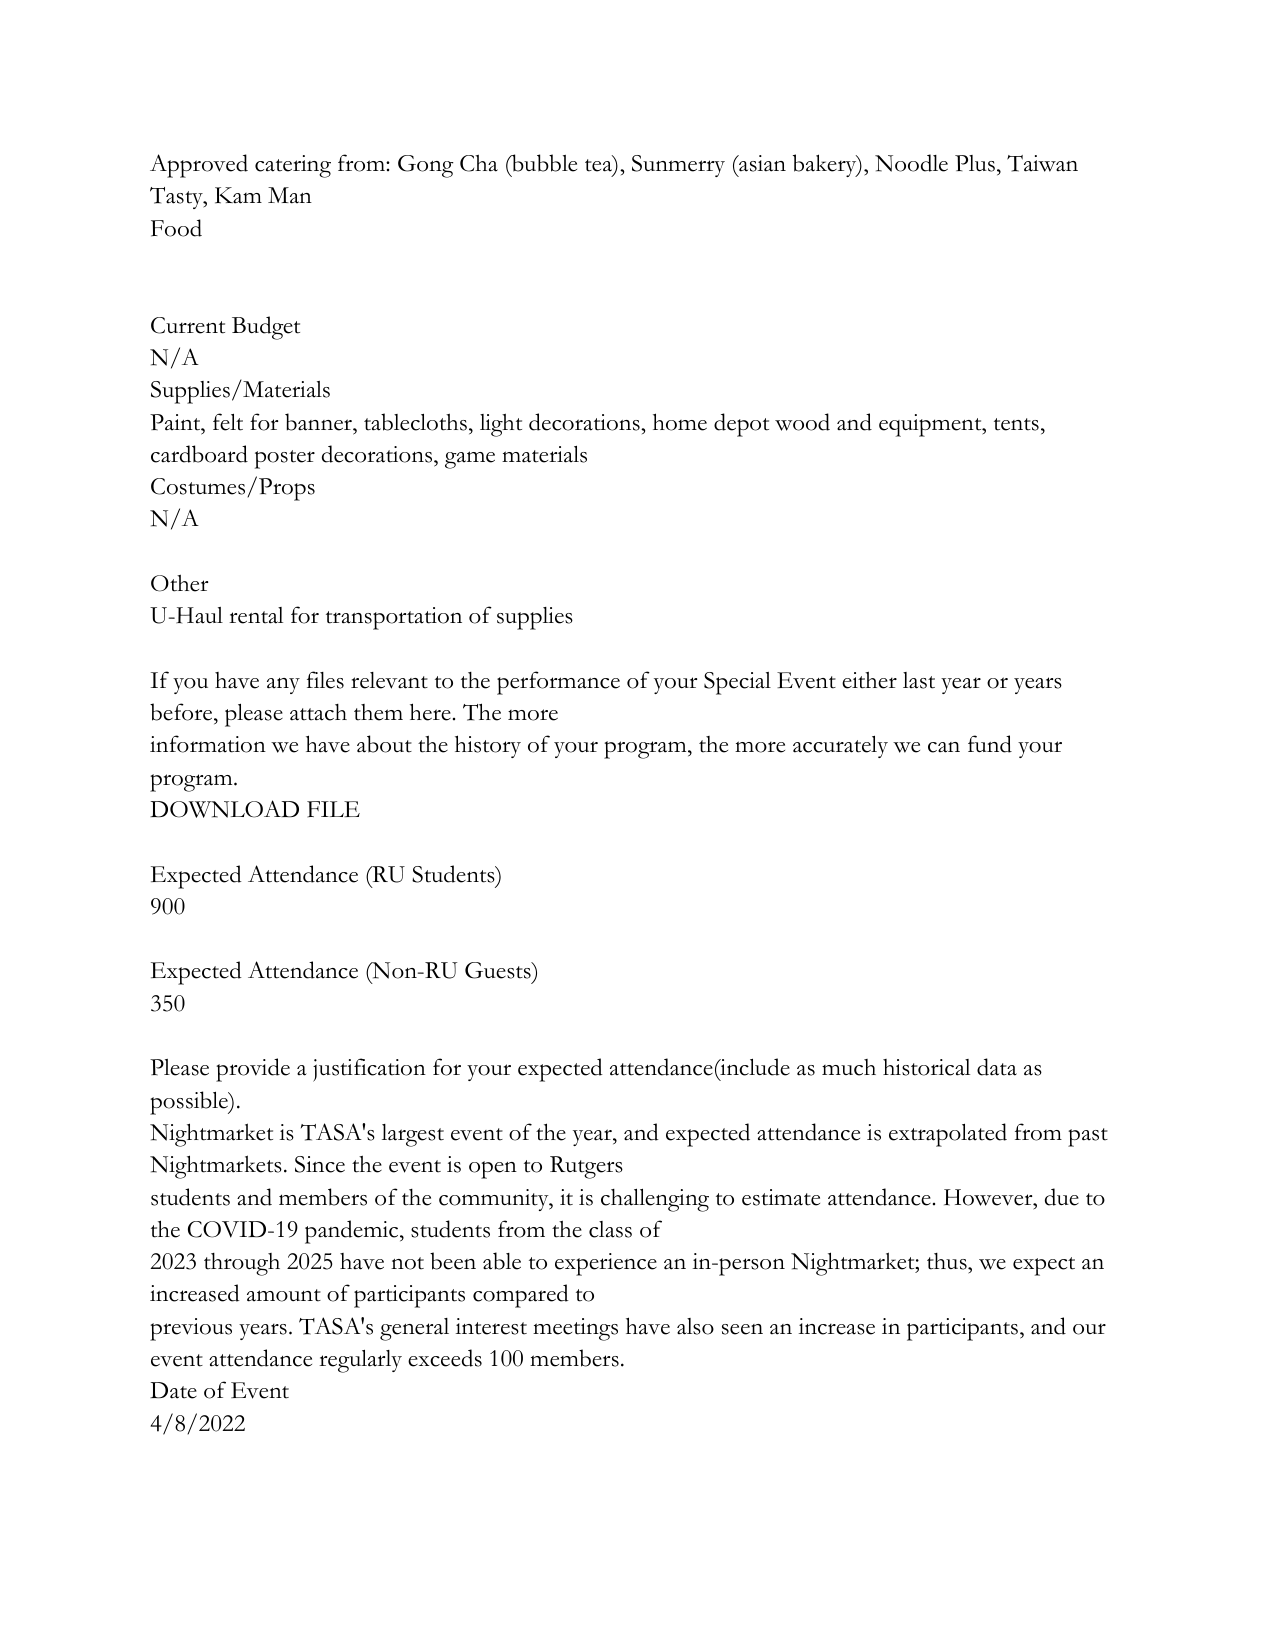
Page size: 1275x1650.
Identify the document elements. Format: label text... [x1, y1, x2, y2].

text 2023 through 2025 have not been able to experience an in-person Nightmarket; thus, we expect an increased amount of participants compared to [150, 1248, 1125, 1308]
text 350 [150, 989, 1125, 1018]
text DOWNLOAD FILE [150, 796, 1125, 824]
text information we have about the history of your program, the more accurately we can fund your program. [150, 731, 1125, 792]
text Expected Attendance (RU Students) [150, 860, 1125, 888]
text Approved catering from: Gong Cha (bubble tea), Sunmerry (asian bakery), Noodle Plus, Taiwan Tasty, Kam Man [150, 150, 1125, 210]
text students and members of the community, it is challenging to estimate attendance. However, due to the COVID-19 pandemic, students from the class of [150, 1183, 1125, 1244]
text Date of Event [150, 1377, 1125, 1405]
text Other [150, 570, 1125, 598]
text Costumes/Props [150, 473, 1125, 501]
text Supplies/Materials [150, 376, 1125, 404]
text Food [150, 214, 1125, 243]
text Nightmarket is TASA's largest event of the year, and expected attendance is extrapolated from past Nightmarkets. Since the event is open to Rutgers [150, 1119, 1125, 1179]
text Expected Attendance (Non-RU Guests) [150, 957, 1125, 985]
text previous years. TASA's general interest meetings have also seen an increase in participants, and our event attendance regularly exceeds 100 members. [150, 1312, 1125, 1373]
text N/A [150, 505, 1125, 533]
text U-Haul rental for transportation of supplies [150, 602, 1125, 630]
text N/A [150, 344, 1125, 372]
text 4/8/2022 [150, 1409, 1125, 1437]
text Paint, felt for banner, tablecloths, light decorations, home depot wood and equipment, tents, cardboard poster decorations, game materials [150, 408, 1125, 469]
text Current Budget [150, 311, 1125, 339]
text 900 [150, 893, 1125, 921]
text Please provide a justification for your expected attendance(include as much historical data as possible). [150, 1054, 1125, 1114]
text If you have any files relevant to the performance of your Special Event either last year or years before, please attach them here. The more [150, 667, 1125, 727]
